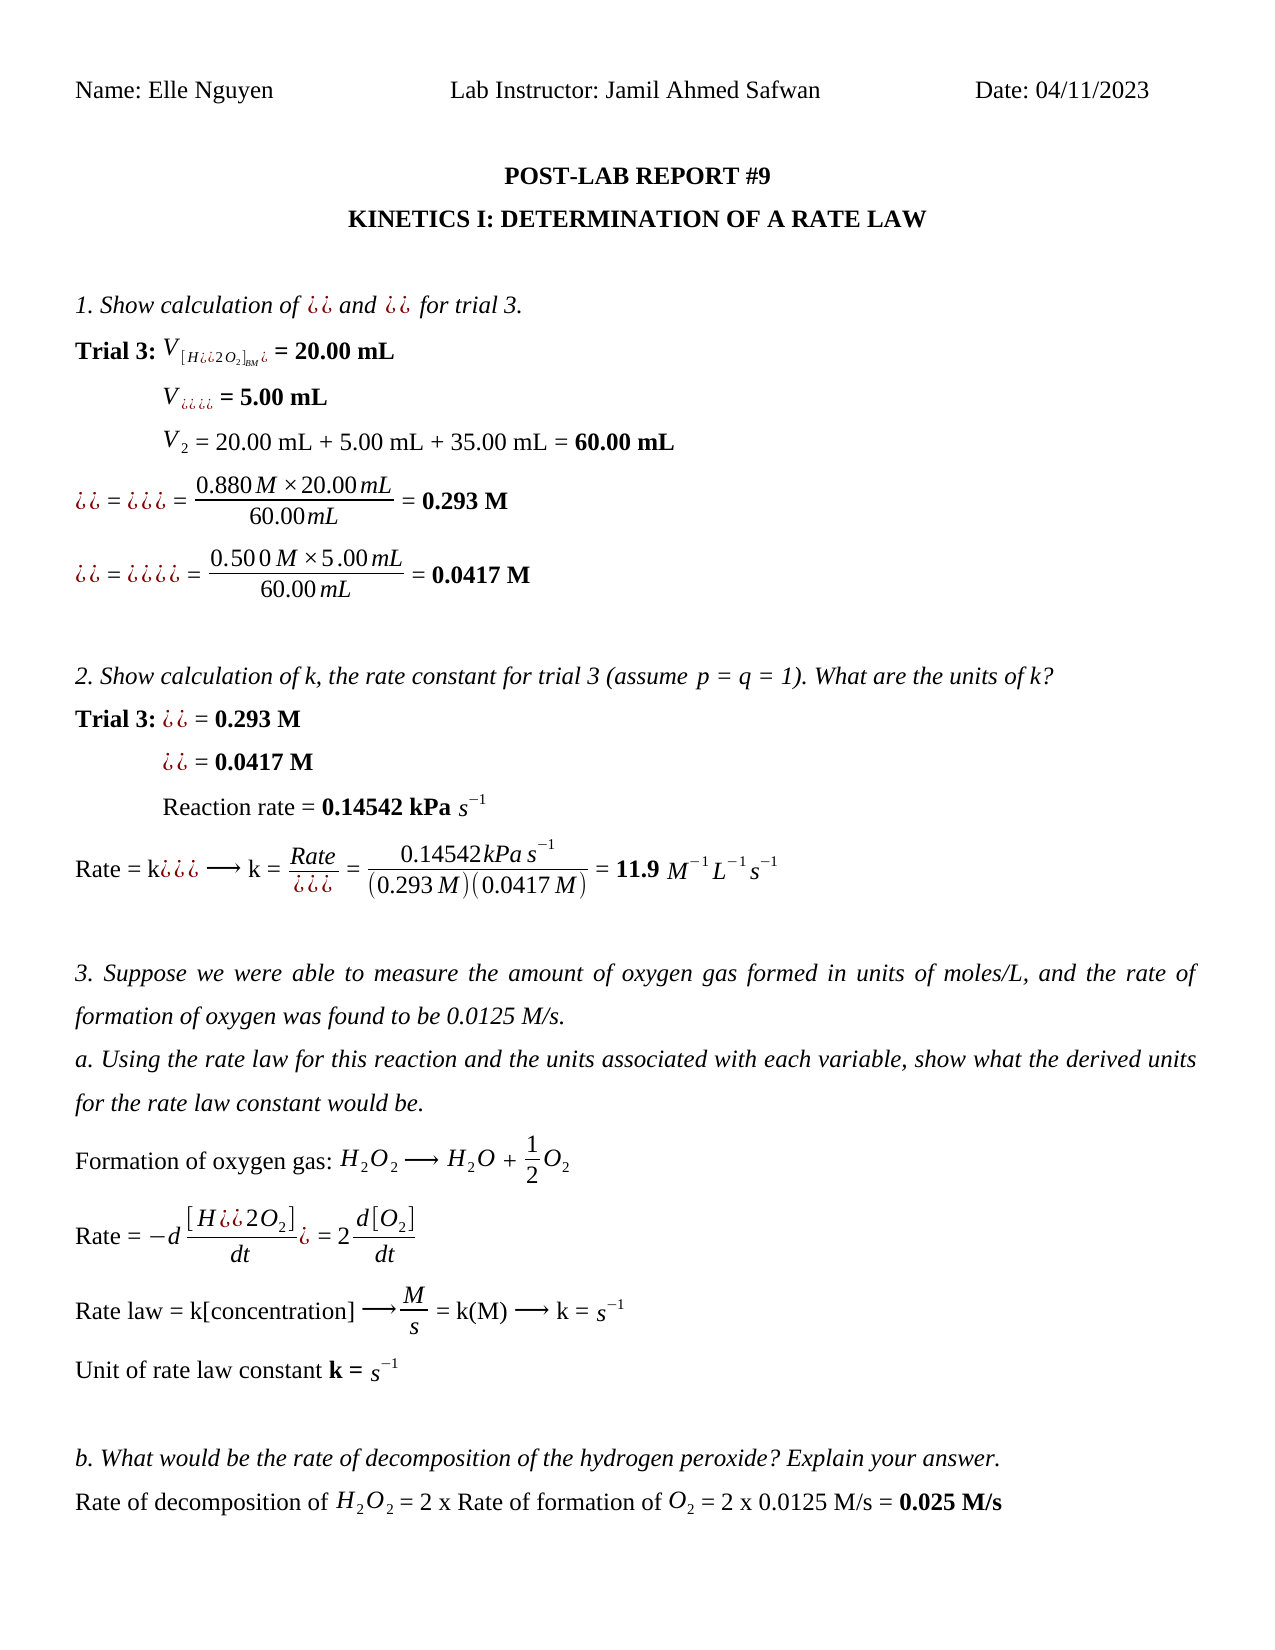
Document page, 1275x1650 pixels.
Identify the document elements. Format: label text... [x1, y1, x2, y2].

text Rate = = [75, 1204, 1200, 1267]
text a. Using the rate law for this reaction and the units associated with each variable, show what the derived units for the rate law constant would be. [75, 1044, 1200, 1116]
text 3. Suppose we were able to measure the amount of oxygen gas formed in units of moles/L, and the rate of formation of oxygen was found to be 0.0125 M/s. [75, 958, 1200, 1030]
text Trial 3: = 0.293 M [75, 704, 1200, 733]
text Reaction rate = 0.14542 kPa [75, 790, 1200, 822]
text = 5.00 mL [75, 382, 1200, 411]
text 2. Show calculation of k, the rate constant for trial 3 (assume p = q = 1). What are the units of k? [75, 661, 1200, 690]
text Rate of decomposition of = 2 x Rate of formation of = 2 x 0.0125 M/s = 0.025 M/s [75, 1486, 1200, 1518]
text Rate = k k = = = 11.9 [75, 836, 1200, 901]
text Unit of rate law constant k = [75, 1354, 1200, 1386]
text POST-LAB REPORT #9 [75, 161, 1200, 190]
text Formation of oxygen gas: + [75, 1131, 1200, 1190]
text = = = 0.293 M [75, 471, 1200, 530]
text KINETICS I: DETERMINATION OF A RATE LAW [75, 204, 1200, 233]
text = 20.00 mL + 5.00 mL + 35.00 mL = 60.00 mL [75, 426, 1200, 457]
text 1. Show calculation of and for trial 3. [75, 291, 1200, 319]
text Name: Elle Nguyen Lab Instructor: Jamil Ahmed Safwan Date: 04/11/2023 [75, 75, 1200, 104]
text b. What would be the rate of decomposition of the hydrogen peroxide? Explain your answer. [75, 1443, 1200, 1472]
text = 0.0417 M [75, 747, 1200, 776]
text = = = 0.0417 M [75, 544, 1200, 603]
text Rate law = k[concentration] = k(M) k = [75, 1281, 1200, 1340]
text Trial 3: = 20.00 mL [75, 334, 1200, 368]
